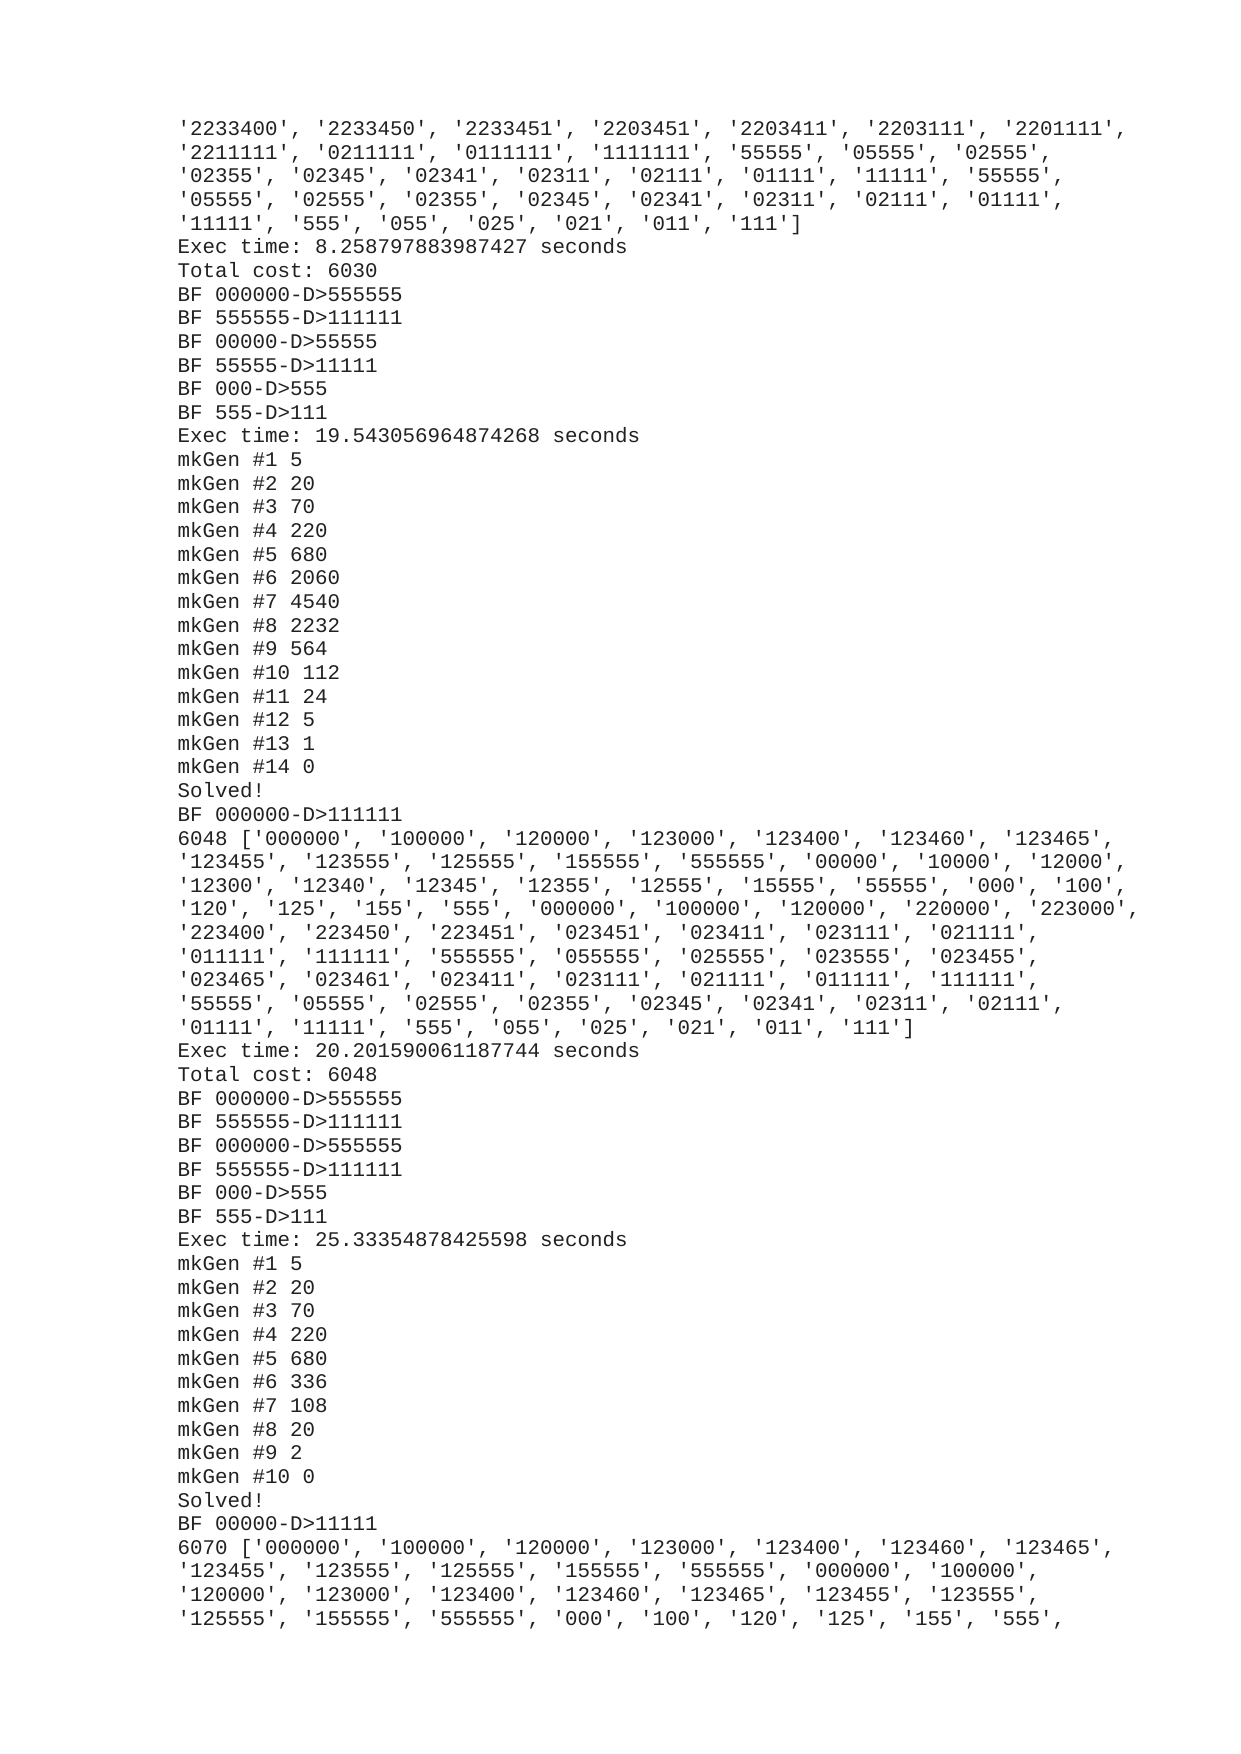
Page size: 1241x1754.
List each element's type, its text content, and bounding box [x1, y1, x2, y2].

text Exec time: 25.33354878425598 seconds [177, 1229, 1152, 1253]
text BF 000000-D>555555 [177, 1135, 1152, 1158]
text mkGen #13 1 [177, 733, 1152, 757]
text mkGen #3 70 [177, 496, 1152, 520]
text Exec time: 8.258797883987427 seconds [177, 236, 1152, 260]
text 6048 ['000000', '100000', '120000', '123000', '123400', '123460', '123465', '123455', '123555', '125555', '155555', '555555', '00000', '10000', '12000', '12300', '12340', '12345', '12355', '12555', '15555', '55555', '000', '100', '120', '125', '155', '555', '000000', '100000', '120000', '220000', '223000', '223400', '223450', '223451', '023451', '023411', '023111', '021111', '011111', '111111', '555555', '055555', '025555', '023555', '023455', '023465', '023461', '023411', '023111', '021111', '011111', '111111', '55555', '05555', '02555', '02355', '02345', '02341', '02311', '02111', '01111', '11111', '555', '055', '025', '021', '011', '111'] [177, 827, 1152, 1040]
text Exec time: 19.543056964874268 seconds [177, 426, 1152, 449]
text mkGen #5 680 [177, 1348, 1152, 1371]
text mkGen #1 5 [177, 449, 1152, 473]
text Total cost: 6048 [177, 1064, 1152, 1088]
text BF 000-D>555 [177, 1182, 1152, 1206]
text mkGen #8 20 [177, 1419, 1152, 1442]
text mkGen #10 112 [177, 662, 1152, 686]
text mkGen #14 0 [177, 757, 1152, 780]
text Exec time: 20.201590061187744 seconds [177, 1040, 1152, 1064]
text mkGen #11 24 [177, 686, 1152, 709]
text mkGen #3 70 [177, 1300, 1152, 1324]
text BF 555-D>111 [177, 402, 1152, 426]
text mkGen #6 336 [177, 1371, 1152, 1395]
text BF 00000-D>11111 [177, 1513, 1152, 1537]
text BF 000000-D>111111 [177, 804, 1152, 827]
text mkGen #10 0 [177, 1466, 1152, 1489]
text mkGen #5 680 [177, 544, 1152, 567]
text mkGen #9 564 [177, 638, 1152, 662]
text mkGen #7 108 [177, 1395, 1152, 1419]
text Solved! [177, 1489, 1152, 1513]
text mkGen #7 4540 [177, 591, 1152, 615]
text BF 555555-D>111111 [177, 1158, 1152, 1182]
text BF 000000-D>555555 [177, 284, 1152, 307]
text mkGen #1 5 [177, 1253, 1152, 1277]
text BF 000-D>555 [177, 378, 1152, 402]
text BF 00000-D>55555 [177, 331, 1152, 354]
text Solved! [177, 780, 1152, 804]
text mkGen #2 20 [177, 1277, 1152, 1300]
text BF 555555-D>111111 [177, 307, 1152, 331]
text BF 000000-D>555555 [177, 1088, 1152, 1111]
text mkGen #2 20 [177, 473, 1152, 496]
text BF 555555-D>111111 [177, 1111, 1152, 1135]
text BF 555-D>111 [177, 1206, 1152, 1229]
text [177, 118, 1152, 236]
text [177, 1537, 1152, 1631]
text mkGen #4 220 [177, 520, 1152, 544]
text mkGen #9 2 [177, 1442, 1152, 1466]
text mkGen #8 2232 [177, 615, 1152, 638]
text mkGen #4 220 [177, 1324, 1152, 1348]
text mkGen #6 2060 [177, 567, 1152, 591]
text mkGen #12 5 [177, 709, 1152, 733]
text Total cost: 6030 [177, 260, 1152, 284]
text BF 55555-D>11111 [177, 354, 1152, 378]
